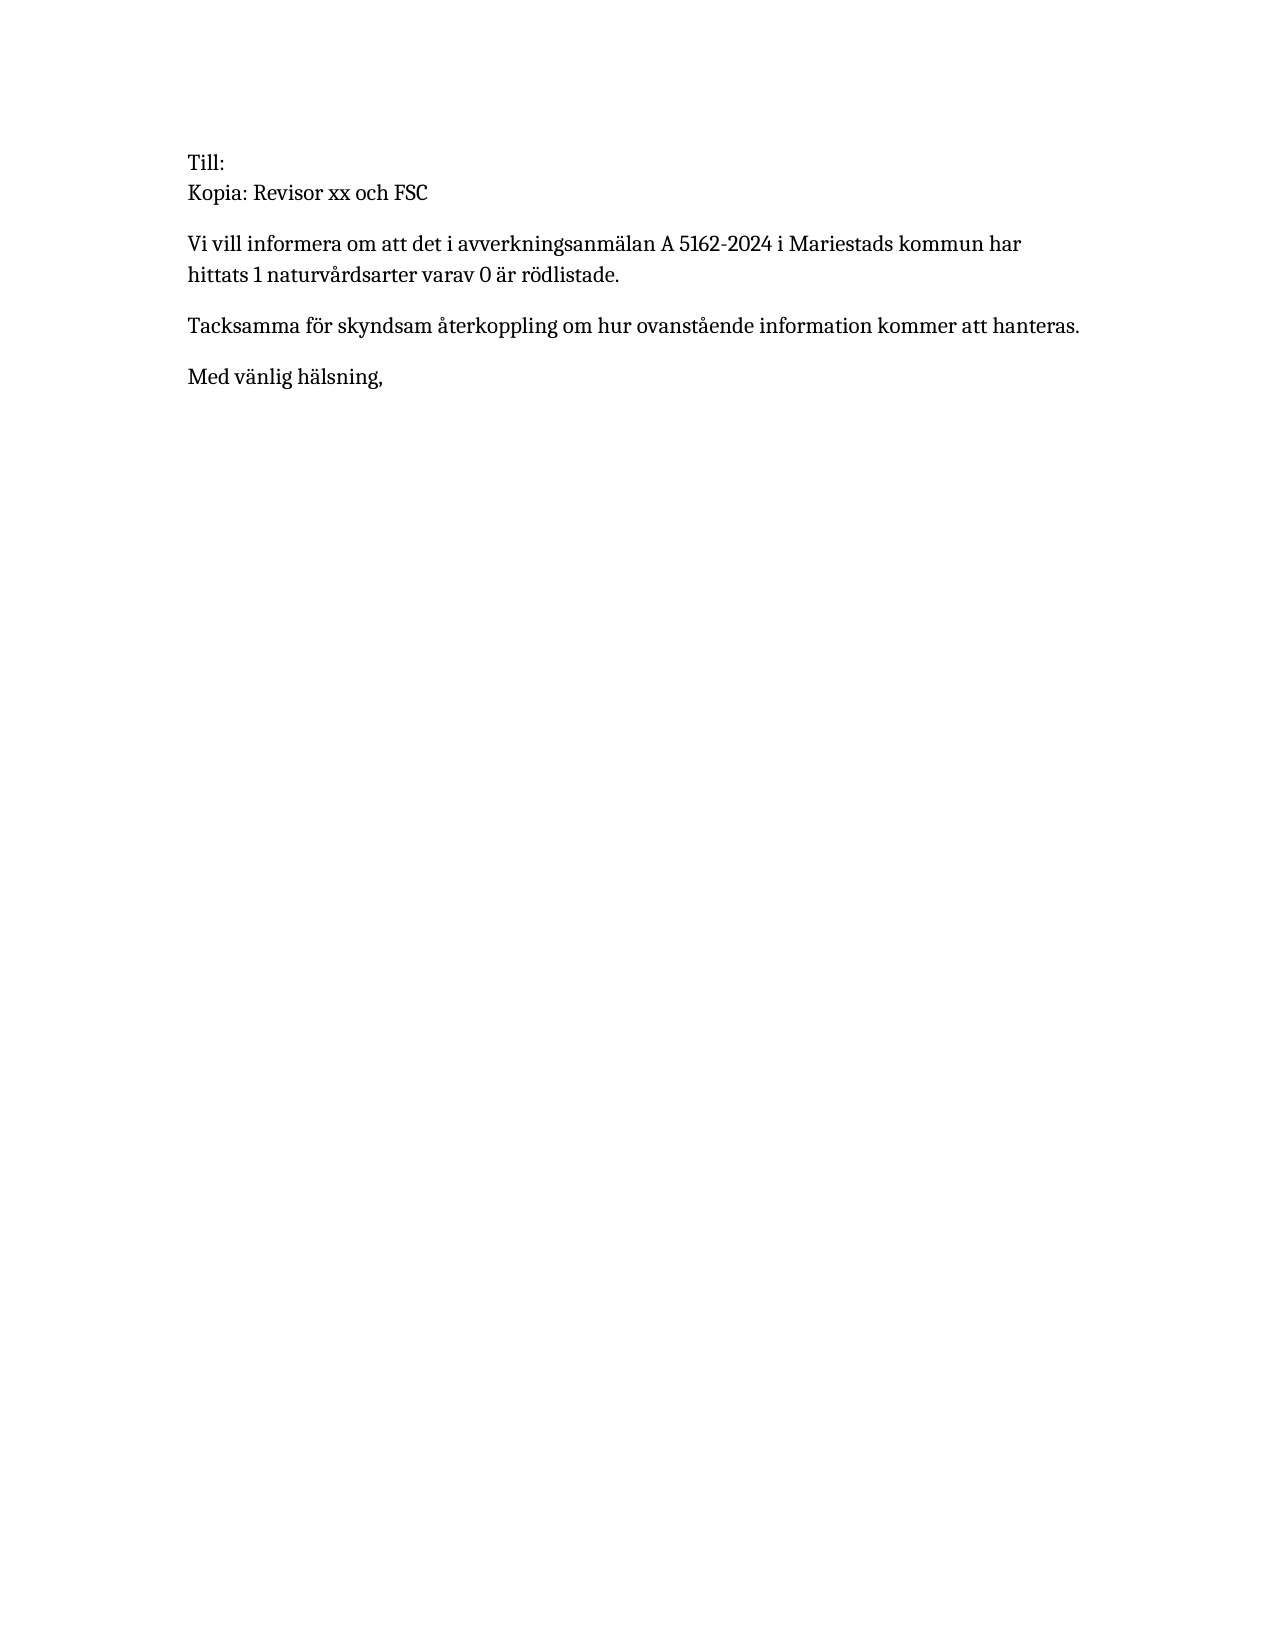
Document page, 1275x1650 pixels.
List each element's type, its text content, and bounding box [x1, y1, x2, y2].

text Vi vill informera om att det i avverkningsanmälan A 5162-2024 i Mariestads kommun har hittats 1 naturvårdsarter varav 0 är rödlistade. [187, 231, 1087, 288]
text Till: Kopia: Revisor xx och FSC [187, 150, 1087, 207]
text Tacksamma för skyndsam återkoppling om hur ovanstående information kommer att hanteras. [187, 312, 1087, 339]
text Med vänlig hälsning, [187, 363, 1087, 420]
